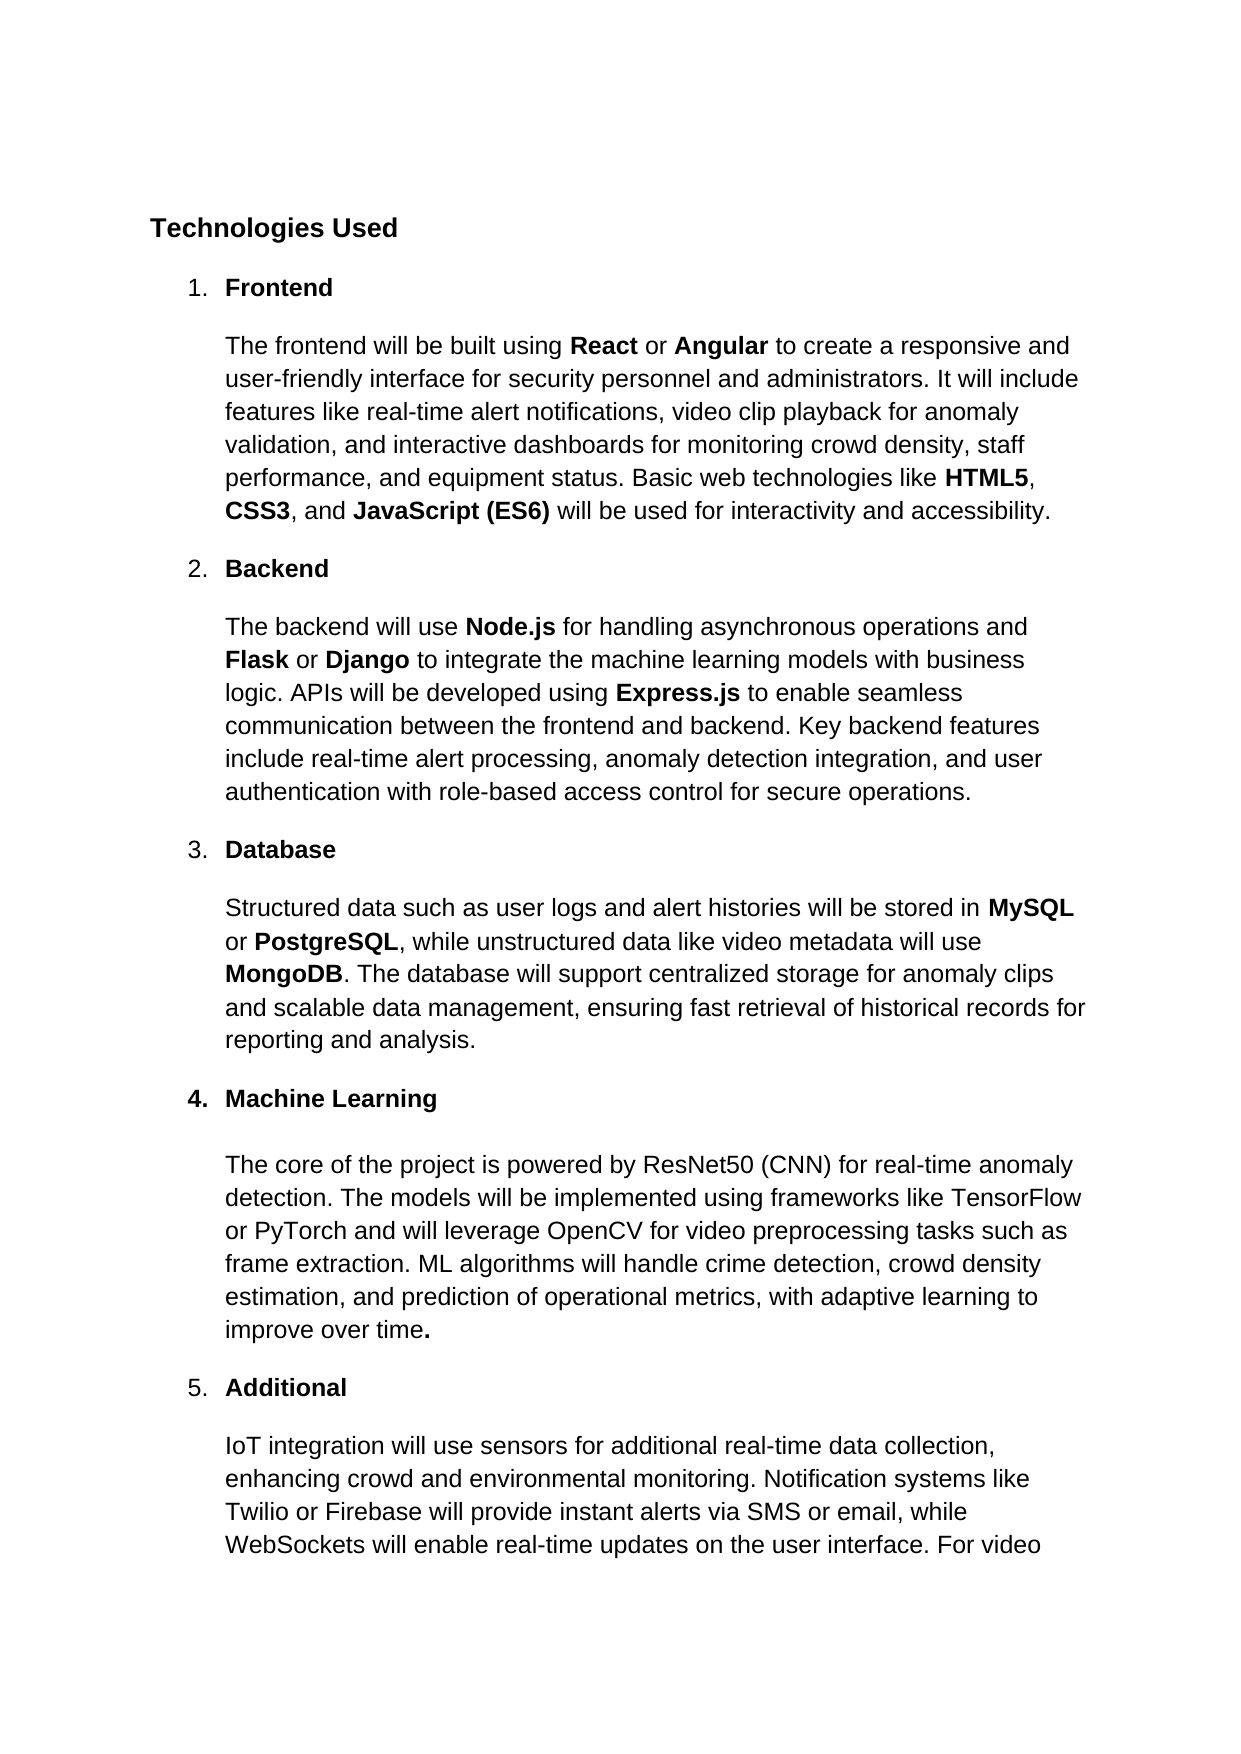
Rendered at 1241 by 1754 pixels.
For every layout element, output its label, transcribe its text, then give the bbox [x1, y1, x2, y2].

subtitle Technologies Used [150, 212, 1090, 243]
list Additional [187, 1373, 1090, 1401]
list Database [187, 835, 1090, 864]
text The frontend will be built using React or Angular to create a responsive and user-friendly interface for security personnel and administrators. It will include features like real-time alert notifications, video clip playback for anomaly validation, and interactive dashboards for monitoring crowd density, staff performance, and equipment status. Basic web technologies like HTML5, CSS3, and JavaScript (ES6) will be used for interactivity and accessibility. [225, 331, 1090, 525]
list Frontend [187, 273, 1090, 302]
list Backend [187, 554, 1090, 583]
text The backend will use Node.js for handling asynchronous operations and Flask or Django to integrate the machine learning models with business logic. APIs will be developed using Express.js to enable seamless communication between the frontend and backend. Key backend features include real-time alert processing, anomaly detection integration, and user authentication with role-based access control for secure operations. [225, 612, 1090, 806]
text Structured data such as user logs and alert histories will be stored in MySQL or PostgreSQL, while unstructured data like video metadata will use MongoDB. The database will support centralized storage for anomaly clips and scalable data management, ensuring fast retrieval of historical records for reporting and analysis. [225, 893, 1090, 1054]
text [225, 1431, 1090, 1558]
list Machine Learning [187, 1083, 1090, 1112]
list The core of the project is powered by ResNet50 (CNN) for real-time anomaly detection. The models will be implemented using frameworks like TensorFlow or PyTorch and will leverage OpenCV for video preprocessing tasks such as frame extraction. ML algorithms will handle crime detection, crowd density estimation, and prediction of operational metrics, with adaptive learning to improve over time. [225, 1149, 1090, 1343]
